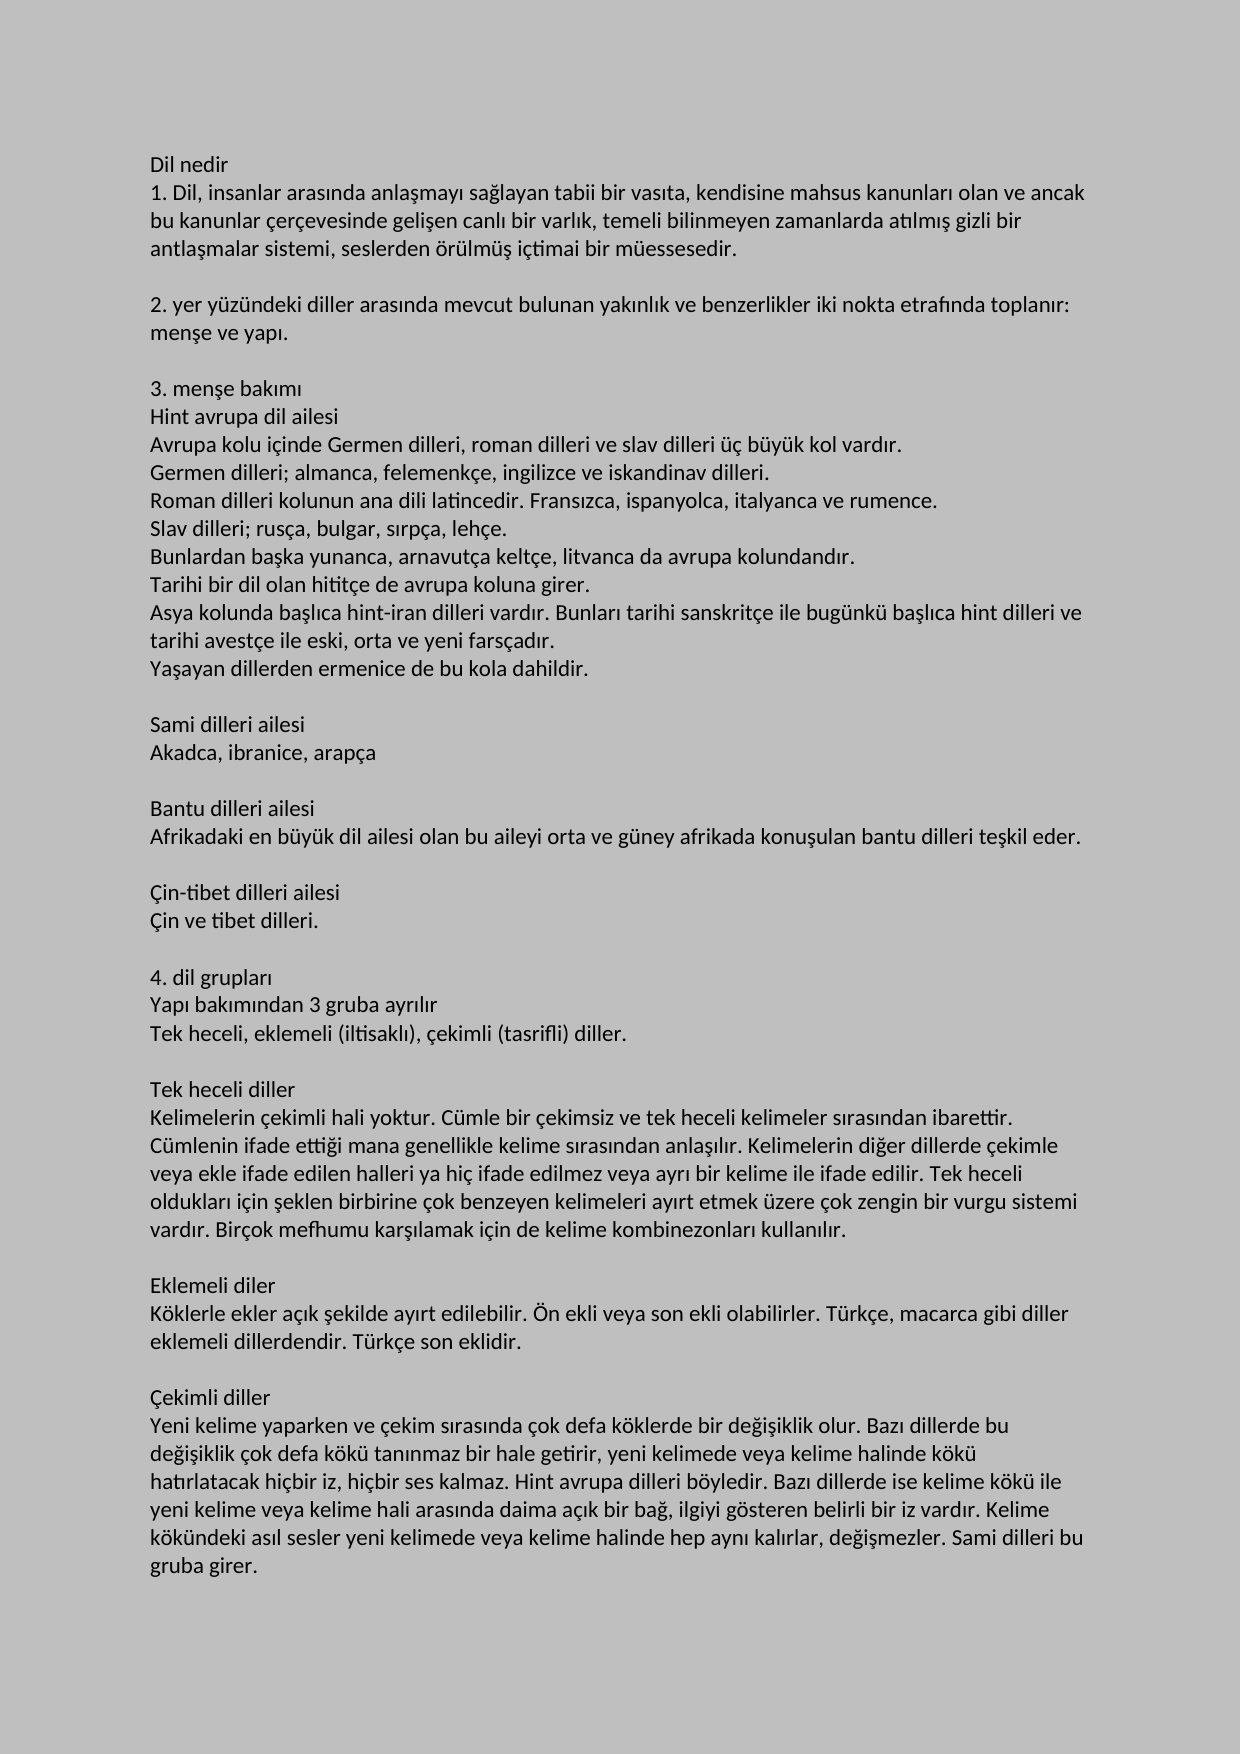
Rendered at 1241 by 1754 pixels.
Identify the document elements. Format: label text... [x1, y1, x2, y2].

text Tek heceli, eklemeli (iltisaklı), çekimli (tasrifli) diller. [150, 1019, 1090, 1047]
text 3. menşe bakımı [150, 374, 1090, 402]
text Tek heceli diller [150, 1075, 1090, 1103]
text 4. dil grupları [150, 963, 1090, 991]
text Kelimelerin çekimli hali yoktur. Cümle bir çekimsiz ve tek heceli kelimeler sırasından ibarettir. Cümlenin ifade ettiği mana genellikle kelime sırasından anlaşılır. Kelimelerin diğer dillerde çekimle veya ekle ifade edilen halleri ya hiç ifade edilmez veya ayrı bir kelime ile ifade edilir. Tek heceli oldukları için şeklen birbirine çok benzeyen kelimeleri ayırt etmek üzere çok zengin bir vurgu sistemi vardır. Birçok mefhumu karşılamak için de kelime kombinezonları kullanılır. [150, 1103, 1090, 1243]
text Yaşayan dillerden ermenice de bu kola dahildir. [150, 654, 1090, 682]
text Eklemeli diler [150, 1271, 1090, 1299]
text Asya kolunda başlıca hint-iran dilleri vardır. Bunları tarihi sanskritçe ile bugünkü başlıca hint dilleri ve tarihi avestçe ile eski, orta ve yeni farsçadır. [150, 598, 1090, 654]
text Çin ve tibet dilleri. [150, 907, 1090, 934]
text Bantu dilleri ailesi [150, 794, 1090, 822]
text Avrupa kolu içinde Germen dilleri, roman dilleri ve slav dilleri üç büyük kol vardır. [150, 430, 1090, 458]
text Yapı bakımından 3 gruba ayrılır [150, 991, 1090, 1019]
text Bunlardan başka yunanca, arnavutça keltçe, litvanca da avrupa kolundandır. [150, 542, 1090, 570]
text Roman dilleri kolunun ana dili latincedir. Fransızca, ispanyolca, italyanca ve rumence. [150, 486, 1090, 514]
text Çekimli diller [150, 1383, 1090, 1411]
text Çin-tibet dilleri ailesi [150, 878, 1090, 907]
text Sami dilleri ailesi [150, 710, 1090, 738]
text Yeni kelime yaparken ve çekim sırasında çok defa köklerde bir değişiklik olur. Bazı dillerde bu değişiklik çok defa kökü tanınmaz bir hale getirir, yeni kelimede veya kelime halinde kökü hatırlatacak hiçbir iz, hiçbir ses kalmaz. Hint avrupa dilleri böyledir. Bazı dillerde ise kelime kökü ile yeni kelime veya kelime hali arasında daima açık bir bağ, ilgiyi gösteren belirli bir iz vardır. Kelime kökündeki asıl sesler yeni kelimede veya kelime halinde hep aynı kalırlar, değişmezler. Sami dilleri bu gruba girer. [150, 1411, 1090, 1579]
text Köklerle ekler açık şekilde ayırt edilebilir. Ön ekli veya son ekli olabilirler. Türkçe, macarca gibi diller eklemeli dillerdendir. Türkçe son eklidir. [150, 1299, 1090, 1355]
text Germen dilleri; almanca, felemenkçe, ingilizce ve iskandinav dilleri. [150, 458, 1090, 486]
text 2. yer yüzündeki diller arasında mevcut bulunan yakınlık ve benzerlikler iki nokta etrafında toplanır: menşe ve yapı. [150, 290, 1090, 346]
text Hint avrupa dil ailesi [150, 402, 1090, 430]
text Afrikadaki en büyük dil ailesi olan bu aileyi orta ve güney afrikada konuşulan bantu dilleri teşkil eder. [150, 822, 1090, 851]
text Dil nedir [150, 150, 1090, 178]
text Akadca, ibranice, arapça [150, 738, 1090, 766]
text 1. Dil, insanlar arasında anlaşmayı sağlayan tabii bir vasıta, kendisine mahsus kanunları olan ve ancak bu kanunlar çerçevesinde gelişen canlı bir varlık, temeli bilinmeyen zamanlarda atılmış gizli bir antlaşmalar sistemi, seslerden örülmüş içtimai bir müessesedir. [150, 178, 1090, 262]
text Slav dilleri; rusça, bulgar, sırpça, lehçe. [150, 514, 1090, 542]
text Tarihi bir dil olan hititçe de avrupa koluna girer. [150, 570, 1090, 598]
